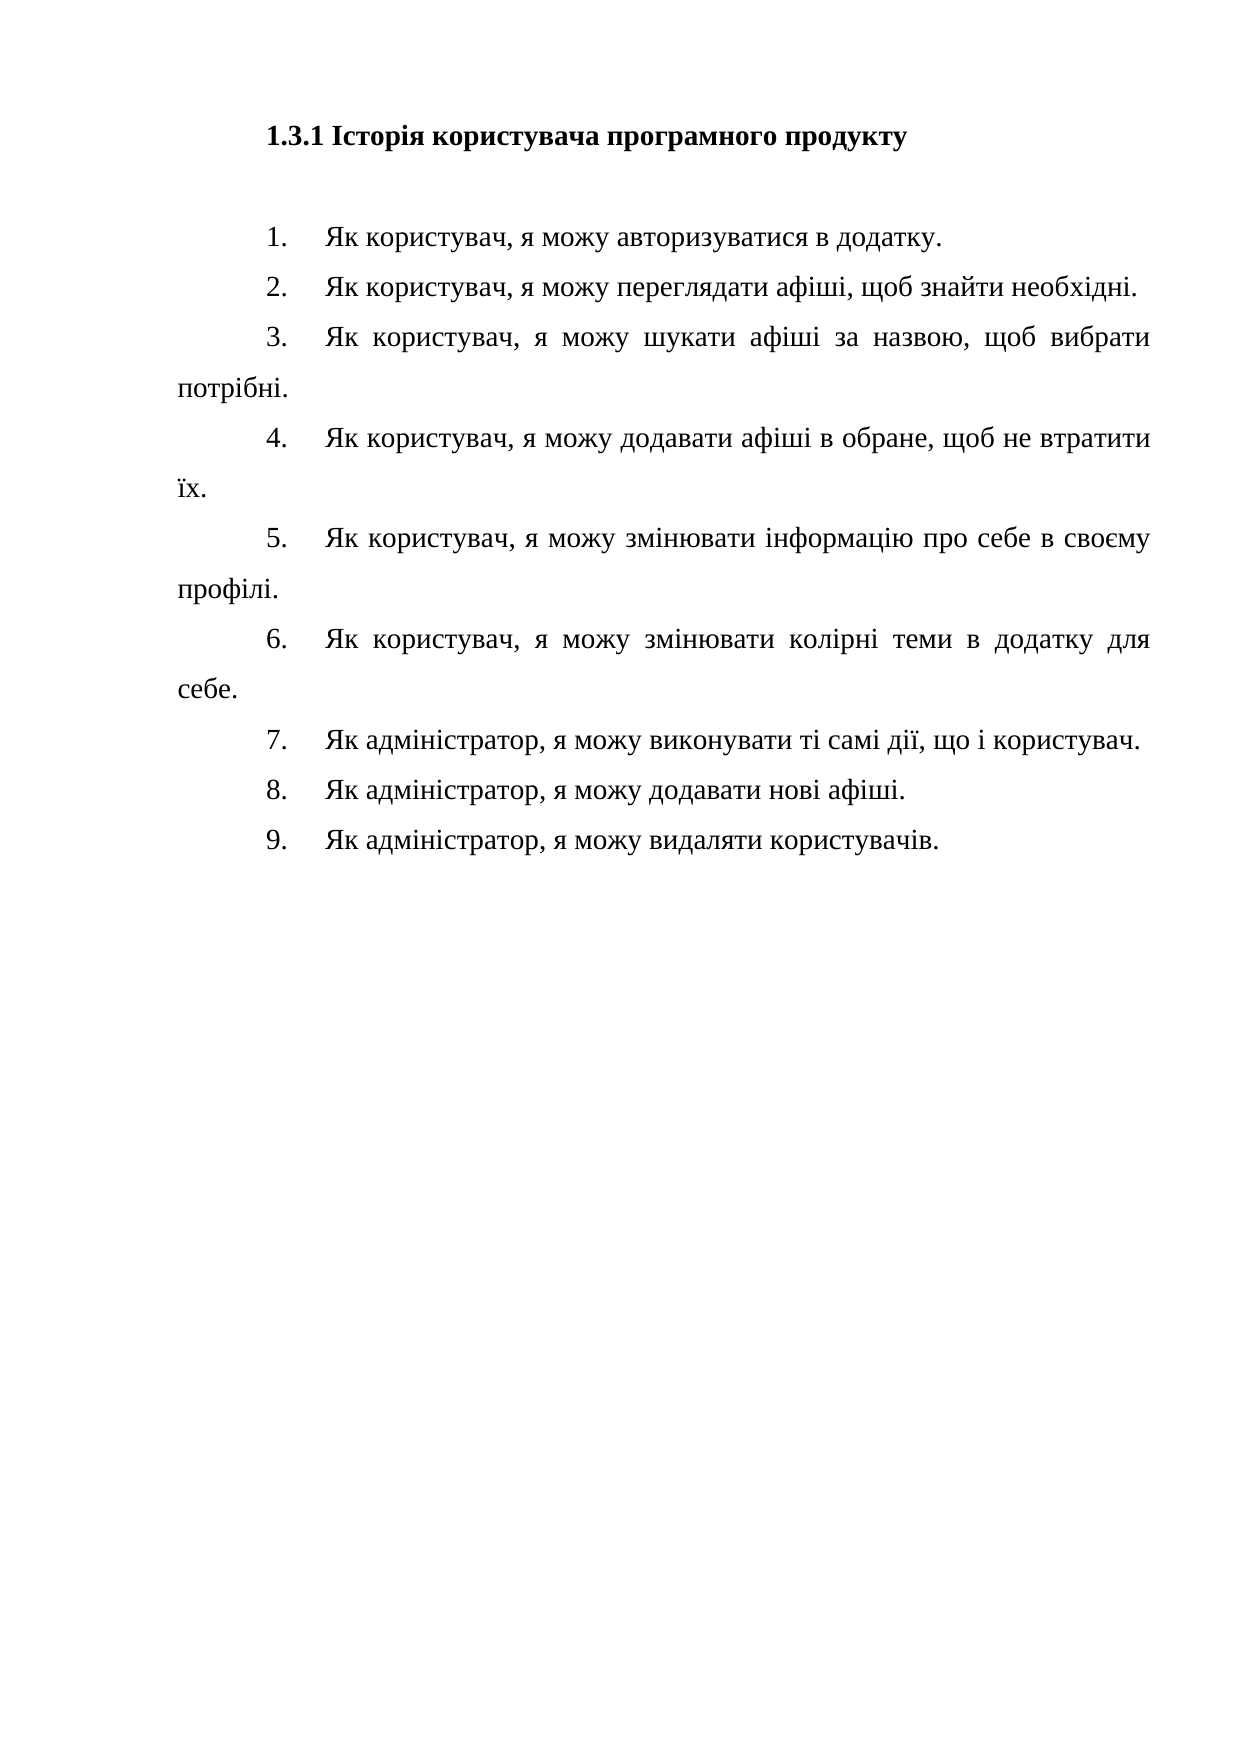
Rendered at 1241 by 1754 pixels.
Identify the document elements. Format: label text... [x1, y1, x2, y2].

list Як користувач, я можу шукати афіші за назвою, щоб вибрати потрібні. [177, 319, 1152, 403]
list Як користувач, я можу змінювати колірні теми в додатку для себе. [177, 621, 1152, 705]
text 1.3.1 Історія користувача програмного продукту [177, 118, 1152, 152]
list Як користувач, я можу додавати афіші в обране, щоб не втратити їх. [177, 420, 1152, 504]
list Як адміністратор, я можу додавати нові афіші. [177, 772, 1152, 806]
list Як користувач, я можу авторизуватися в додатку. [177, 219, 1152, 252]
list Як адміністратор, я можу виконувати ті самі дії, що і користувач. [177, 722, 1152, 755]
list Як адміністратор, я можу видаляти користувачів. [177, 822, 1152, 856]
list Як користувач, я можу змінювати інформацію про себе в своєму профілі. [177, 521, 1152, 604]
list Як користувач, я можу переглядати афіші, щоб знайти необхідні. [177, 269, 1152, 303]
